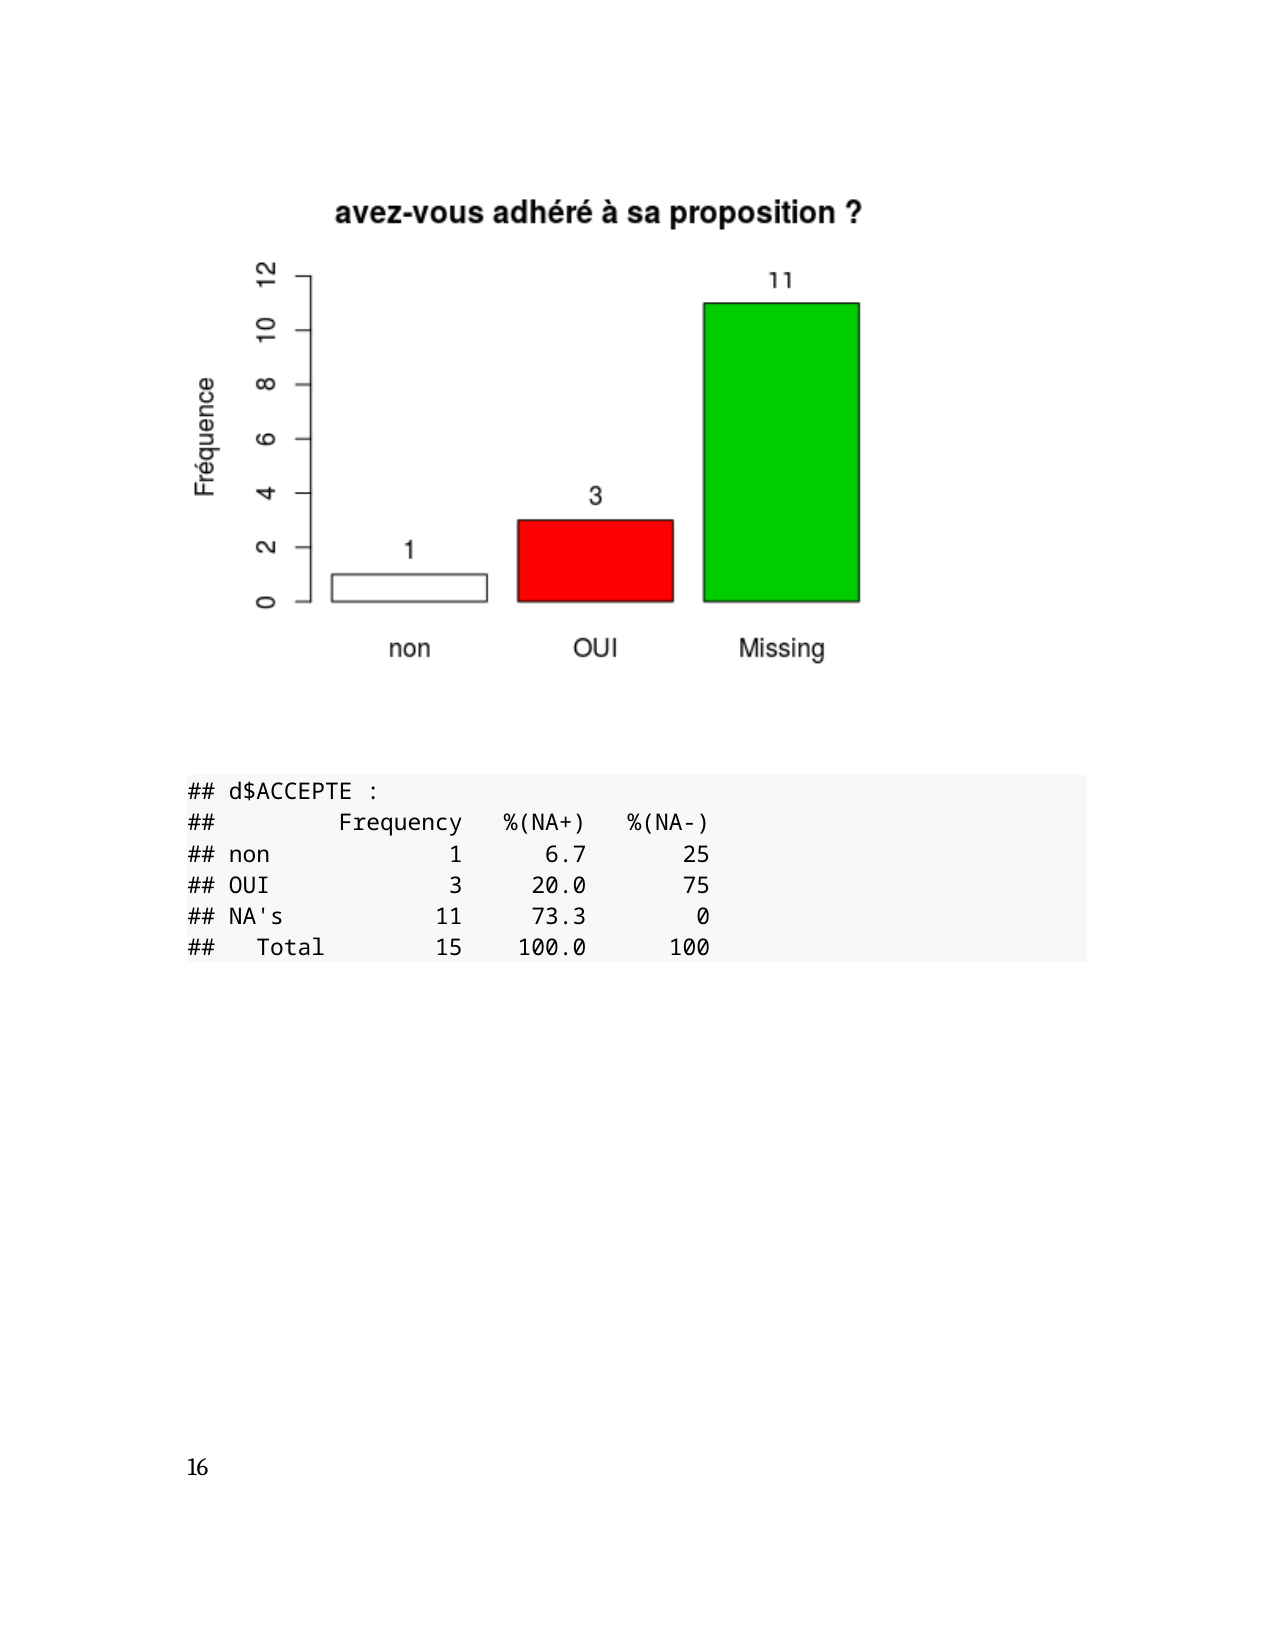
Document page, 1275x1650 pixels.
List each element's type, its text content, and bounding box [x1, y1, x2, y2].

text ## d$ACCEPTE : ## Frequency %(NA+) %(NA-) ## non 1 6.7 25 ## OUI 3 20.0 75 ## NA's 11 73.3 0 ## Total 15 100.0 100 [187, 775, 1087, 962]
picture [187, 150, 944, 757]
